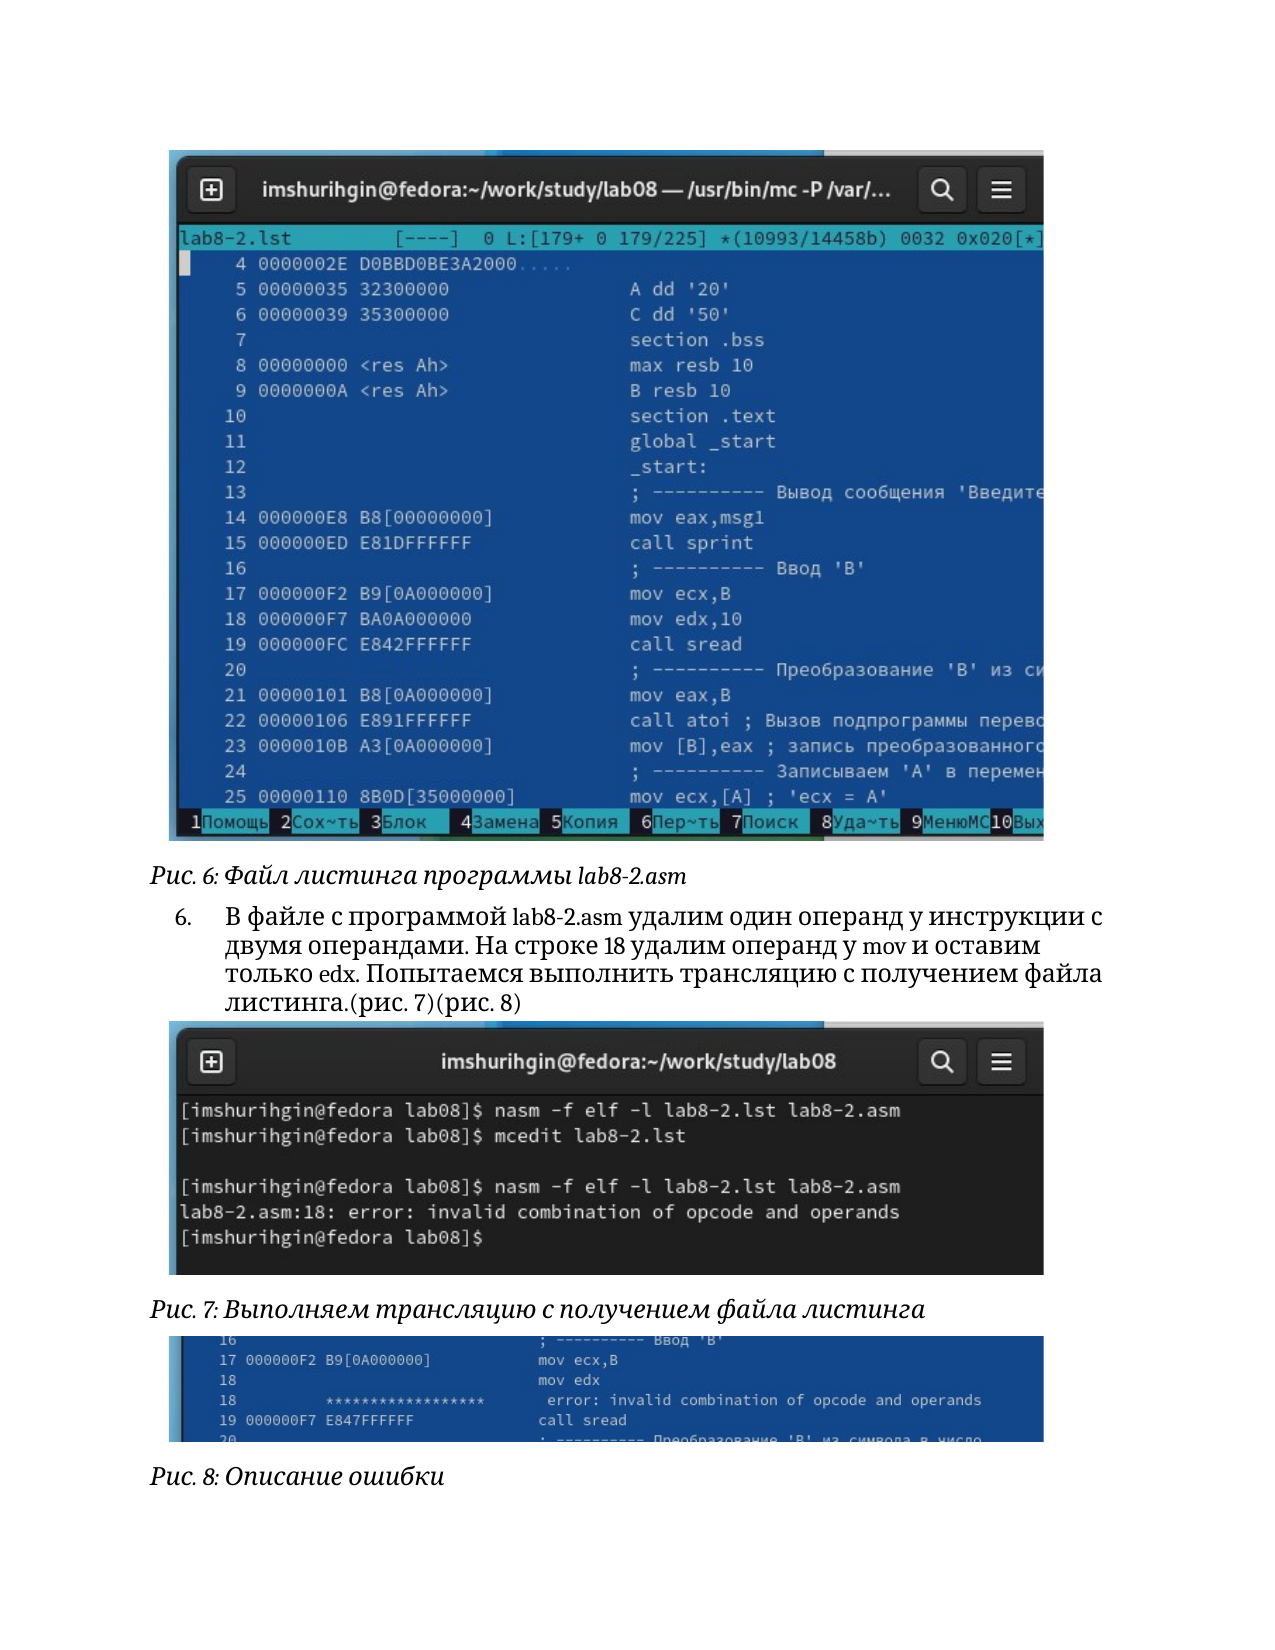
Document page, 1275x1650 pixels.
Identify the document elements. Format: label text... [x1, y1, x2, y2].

picture [168, 150, 1044, 841]
text Рис. 6: Файл листинга программы lab8-2.asm [150, 862, 1125, 890]
text Рис. 8: Описание ошибки [150, 1463, 1125, 1492]
list В файле с программой lab8-2.asm удалим один операнд у инструкции с двумя операндами. На строке 18 удалим операнд у mov и оставим только edx. Попытаемся выполнить трансляцию с получением файла листинга.(рис. 7)(рис. 8) [175, 903, 1125, 1018]
picture [168, 1021, 1044, 1275]
picture [168, 1336, 1044, 1442]
text Рис. 7: Выполняем трансляцию с получением файла листинга [150, 1296, 1125, 1324]
